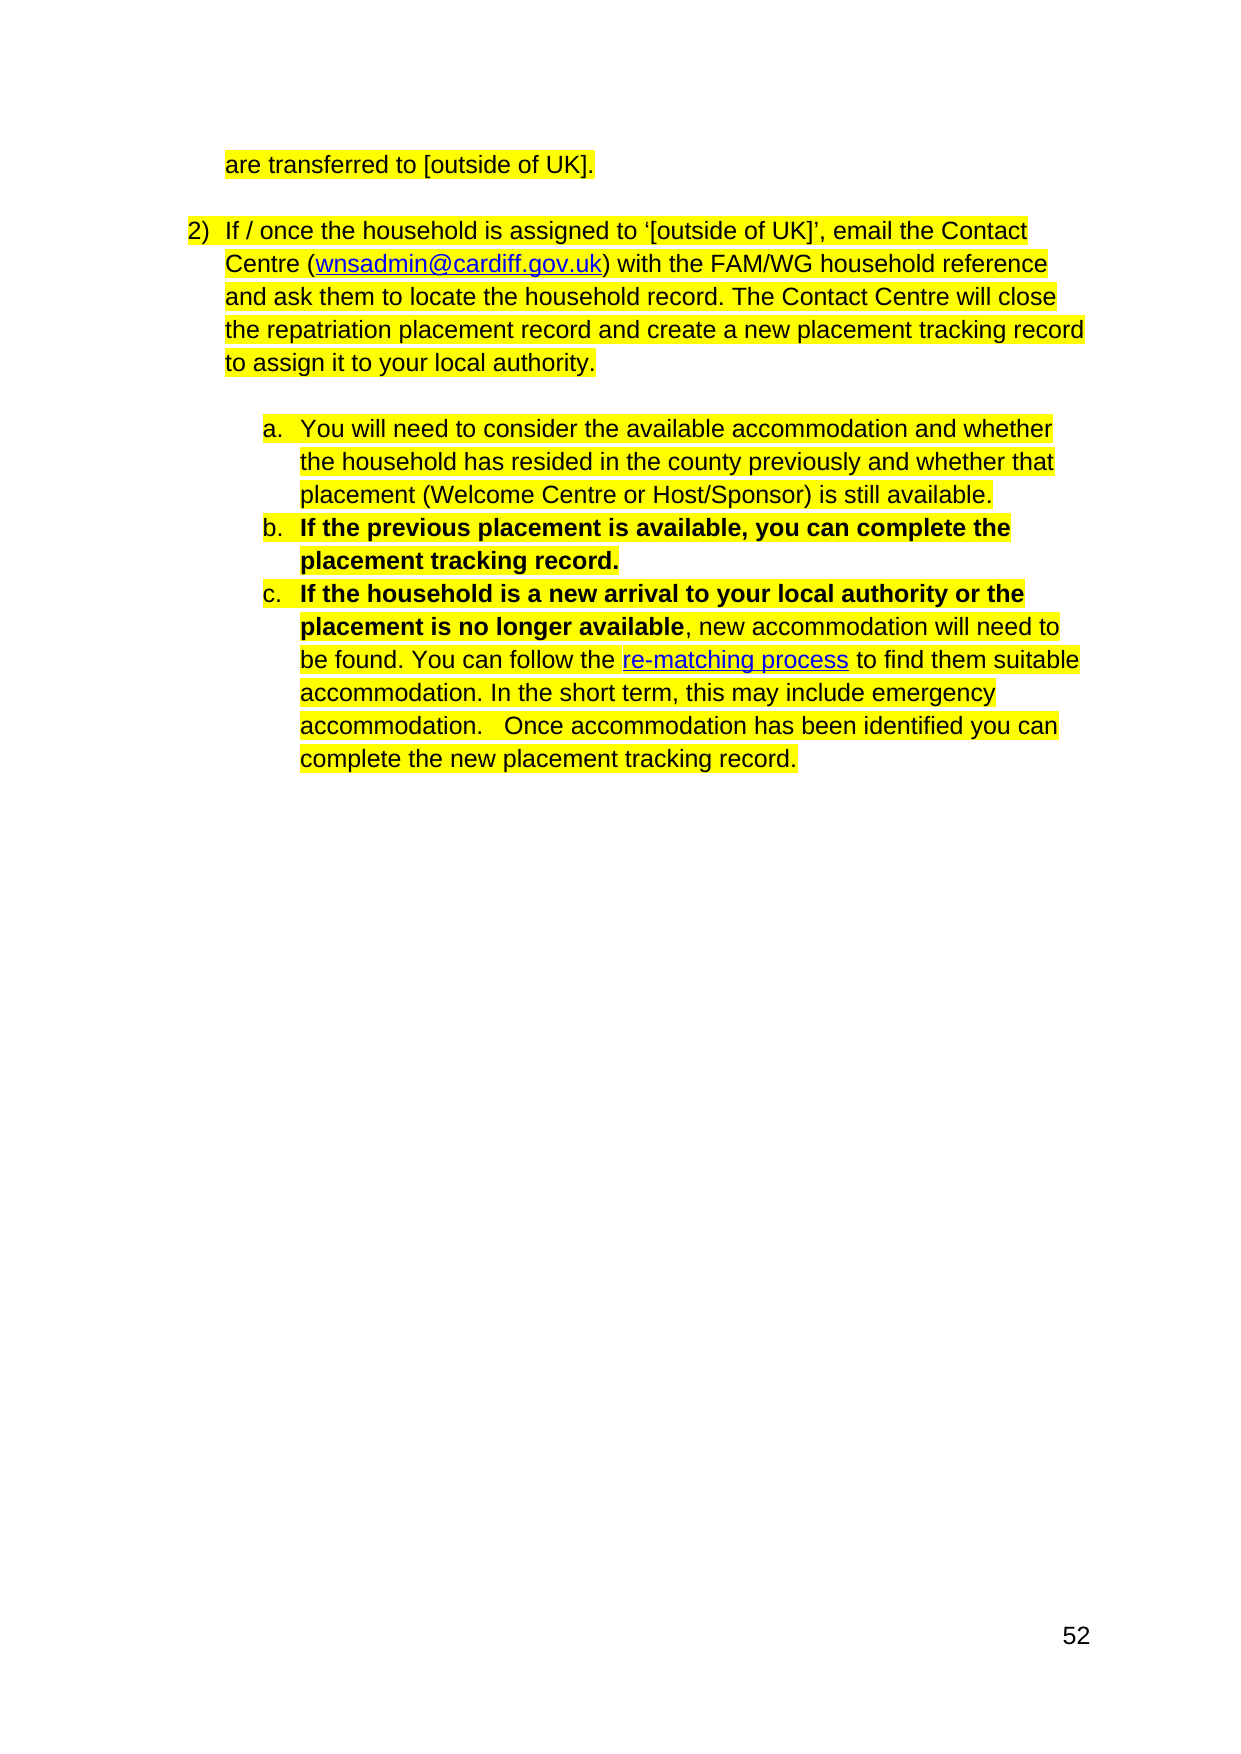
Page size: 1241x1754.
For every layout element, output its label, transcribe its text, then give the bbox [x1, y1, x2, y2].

list You will need to consider the available accommodation and whether the household has resided in the county previously and whether that placement (Welcome Centre or Host/Sponsor) is still available. [262, 414, 1090, 509]
list If / once the household is assigned to ‘[outside of UK]’, email the Contact Centre (wnsadmin@cardiff.gov.uk) with the FAM/WG household reference and ask them to locate the household record. The Contact Centre will close the repatriation placement record and create a new placement tracking record to assign it to your local authority. [187, 216, 1090, 410]
list If the household is a new arrival to your local authority or the placement is no longer available, new accommodation will need to be found. You can follow the re-matching process to find them suitable accommodation. In the short term, this may include emergency accommodation. Once accommodation has been identified you can complete the new placement tracking record. [262, 579, 1090, 773]
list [187, 150, 1090, 212]
list If the previous placement is available, you can complete the placement tracking record. [262, 513, 1090, 575]
